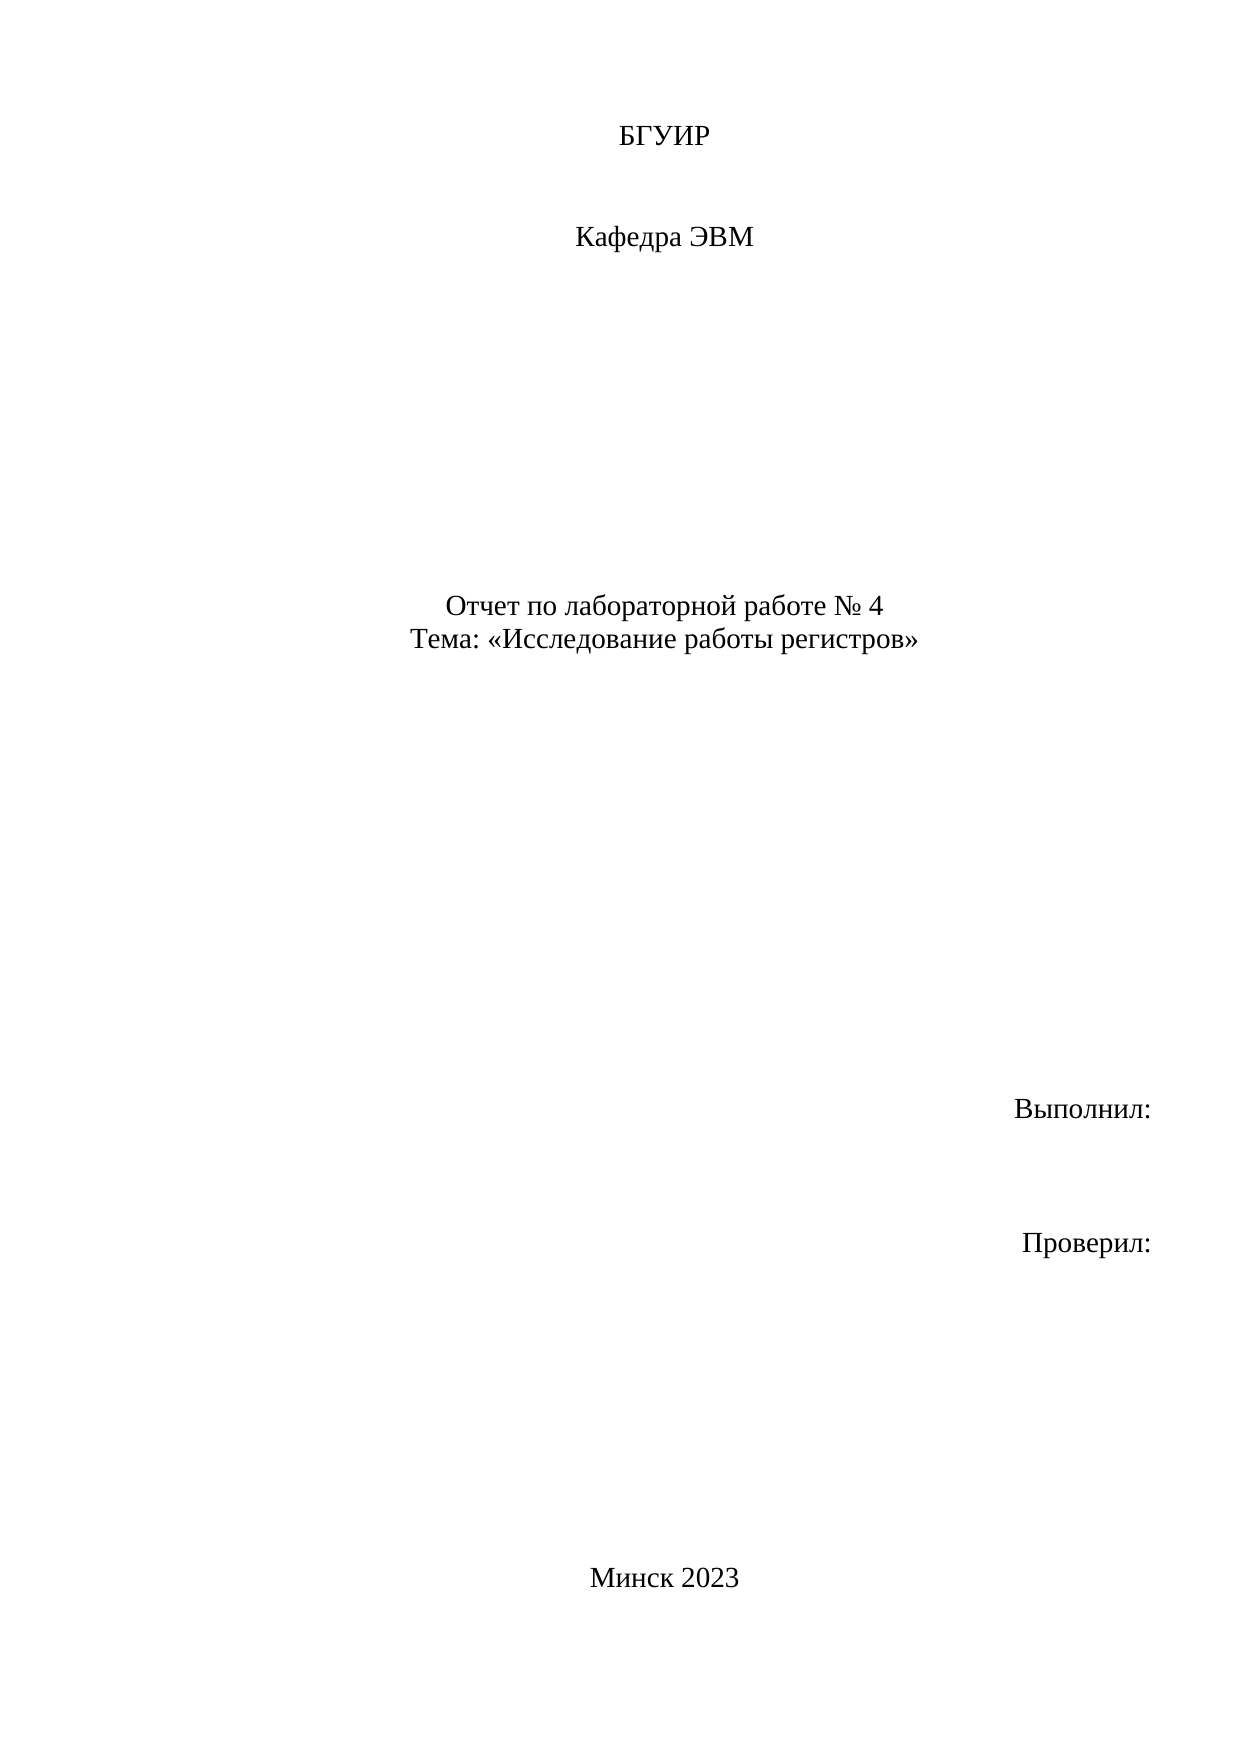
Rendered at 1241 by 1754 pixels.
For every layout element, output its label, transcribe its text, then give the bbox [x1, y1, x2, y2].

text БГУИР [177, 118, 1152, 152]
subtitle Отчет по лабораторной работе № 4 [177, 588, 1152, 621]
text Проверил: [177, 1225, 1152, 1258]
subtitle Кафедра ЭВМ [177, 219, 1152, 252]
text Выполнил: [177, 1091, 1152, 1124]
text Тема: «Исследование работы регистров» [177, 621, 1152, 655]
subtitle Минск 2023 [177, 1560, 1152, 1594]
